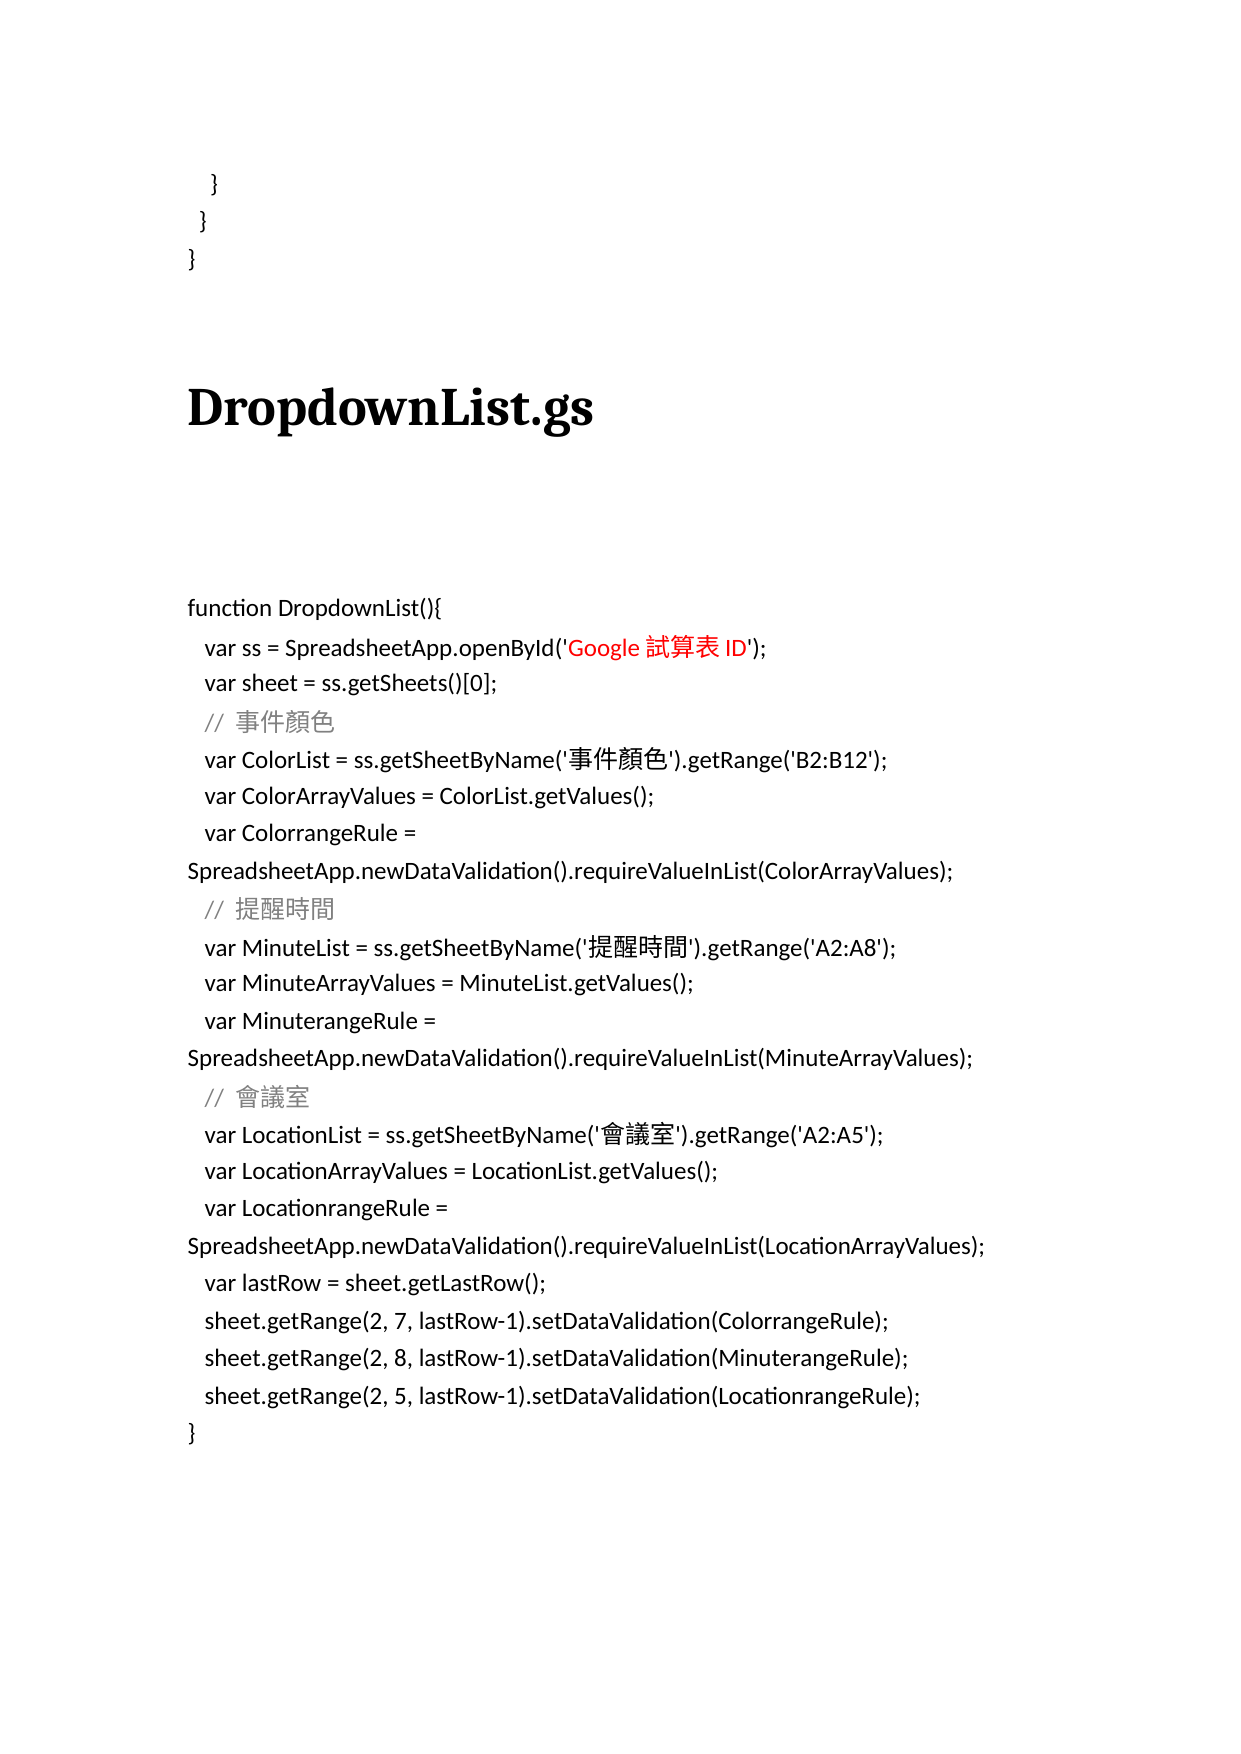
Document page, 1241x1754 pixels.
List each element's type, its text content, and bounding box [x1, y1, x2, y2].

text sheet.getRange(2, 7, lastRow-1).setDataValidation(ColorrangeRule); [187, 1302, 1053, 1339]
text // 提醒時間 [187, 889, 1053, 927]
text var LocationArrayValues = LocationList.getValues(); [187, 1152, 1053, 1189]
text var ColorArrayValues = ColorList.getValues(); [187, 777, 1053, 814]
text sheet.getRange(2, 5, lastRow-1).setDataValidation(LocationrangeRule); [187, 1377, 1053, 1414]
text var sheet = ss.getSheets()[0]; [187, 664, 1053, 702]
text } [187, 202, 1053, 239]
text var LocationrangeRule = SpreadsheetApp.newDataValidation().requireValueInList(LocationArrayValues); [187, 1189, 1053, 1264]
text var ss = SpreadsheetApp.openById('Google試算表ID'); [187, 627, 1053, 664]
text } [187, 239, 1053, 277]
text var MinuterangeRule = SpreadsheetApp.newDataValidation().requireValueInList(MinuteArrayValues); [187, 1002, 1053, 1077]
text } [187, 164, 1053, 202]
text var LocationList = ss.getSheetByName('會議室').getRange('A2:A5'); [187, 1114, 1053, 1152]
text var ColorrangeRule = SpreadsheetApp.newDataValidation().requireValueInList(ColorArrayValues); [187, 814, 1053, 889]
text } [187, 1414, 1053, 1452]
text // 會議室 [187, 1077, 1053, 1114]
text var lastRow = sheet.getLastRow(); [187, 1264, 1053, 1302]
text var MinuteArrayValues = MinuteList.getValues(); [187, 964, 1053, 1002]
text var ColorList = ss.getSheetByName('事件顏色').getRange('B2:B12'); [187, 739, 1053, 777]
text var MinuteList = ss.getSheetByName('提醒時間').getRange('A2:A8'); [187, 927, 1053, 964]
text sheet.getRange(2, 8, lastRow-1).setDataValidation(MinuterangeRule); [187, 1339, 1053, 1377]
text function DropdownList(){ [187, 589, 1053, 627]
text // 事件顏色 [187, 702, 1053, 739]
subtitle DropdownList.gs [187, 371, 1053, 446]
